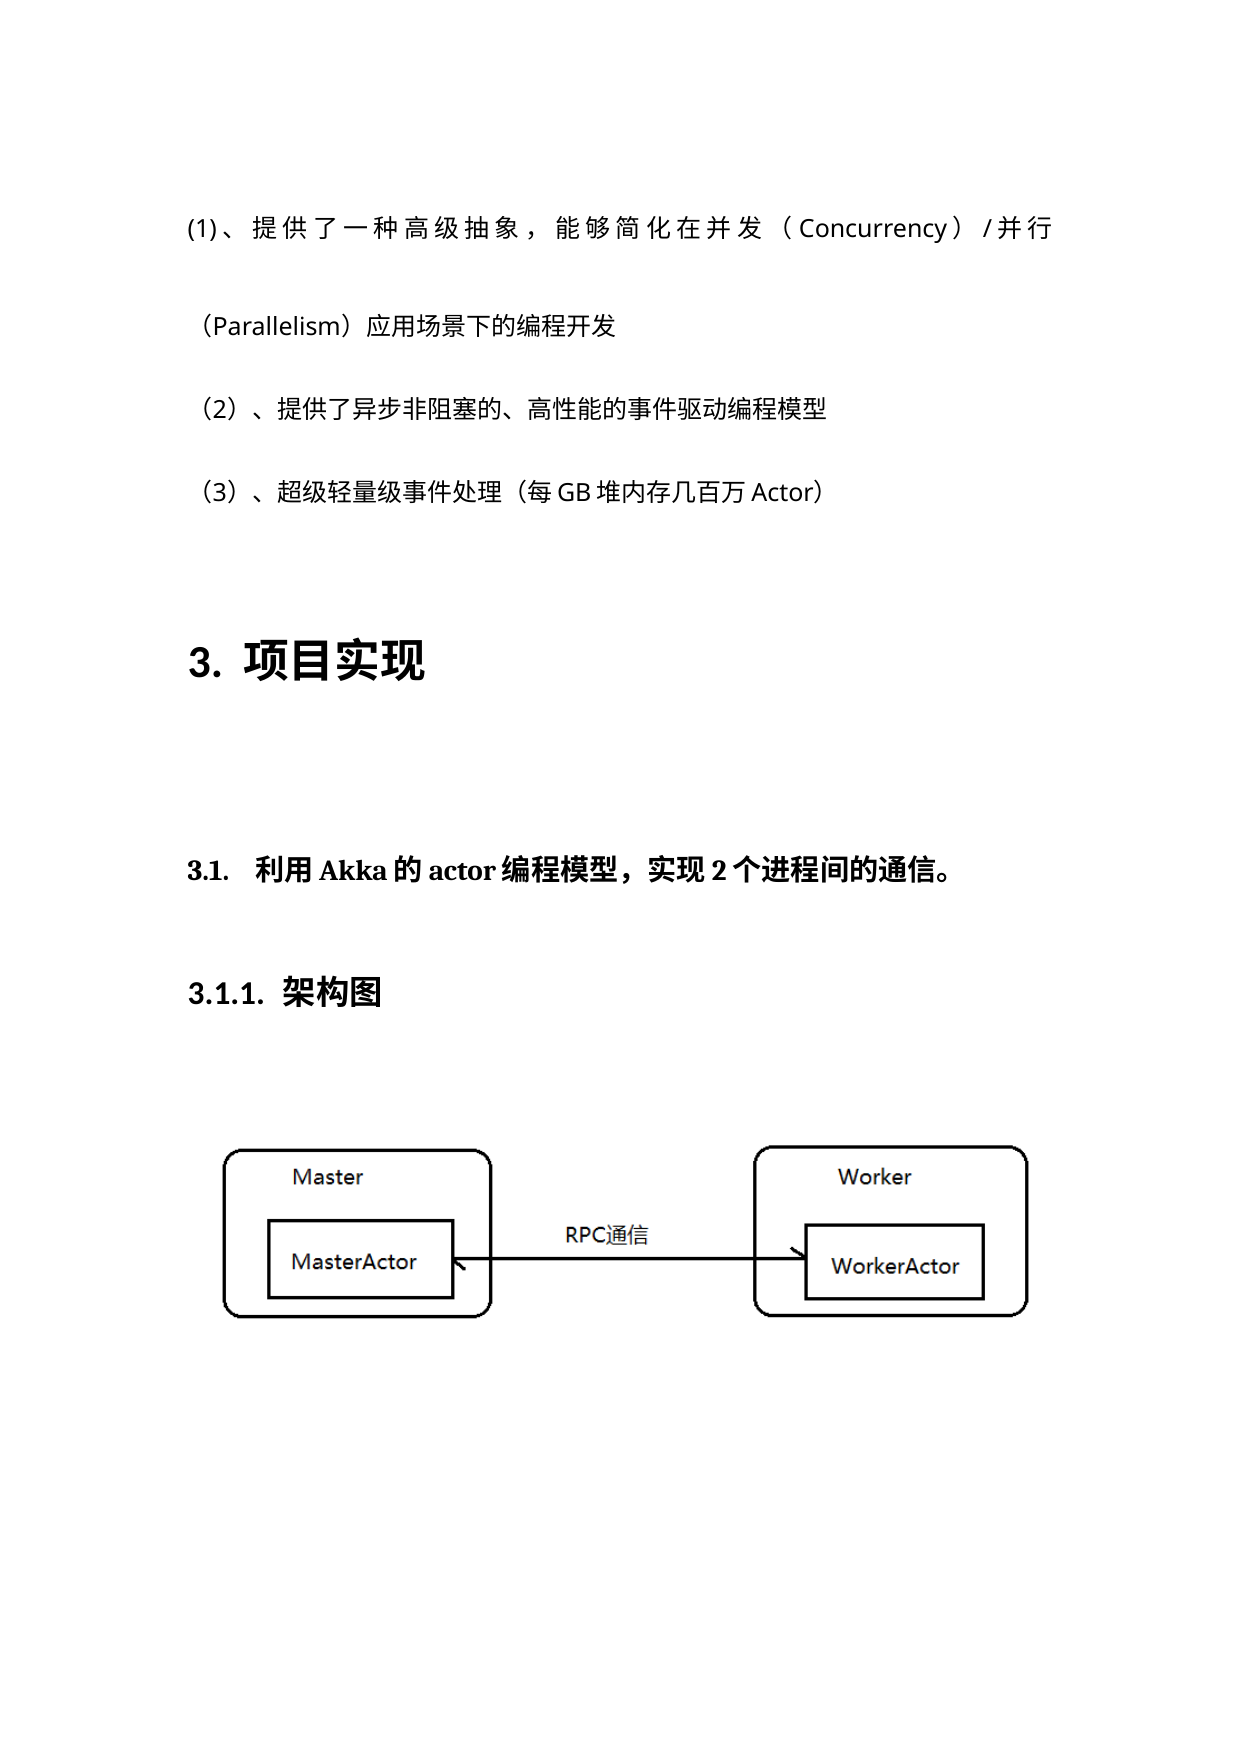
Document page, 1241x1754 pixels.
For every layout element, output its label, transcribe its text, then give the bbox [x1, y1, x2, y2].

text (1)、提供了一种高级抽象，能够简化在并发（Concurrency）/并行（Parallelism）应用场景下的编程开发 [187, 194, 1053, 357]
text （2）、提供了异步非阻塞的、高性能的事件驱动编程模型 [187, 375, 1053, 440]
subtitle 利用Akka的actor编程模型，实现2个进程间的通信。 [187, 835, 1053, 900]
subtitle 架构图 [187, 958, 1053, 1023]
subtitle 项目实现 [187, 609, 1053, 707]
picture [187, 1084, 1053, 1363]
text （3）、超级轻量级事件处理（每GB堆内存几百万Actor） [187, 458, 1053, 523]
